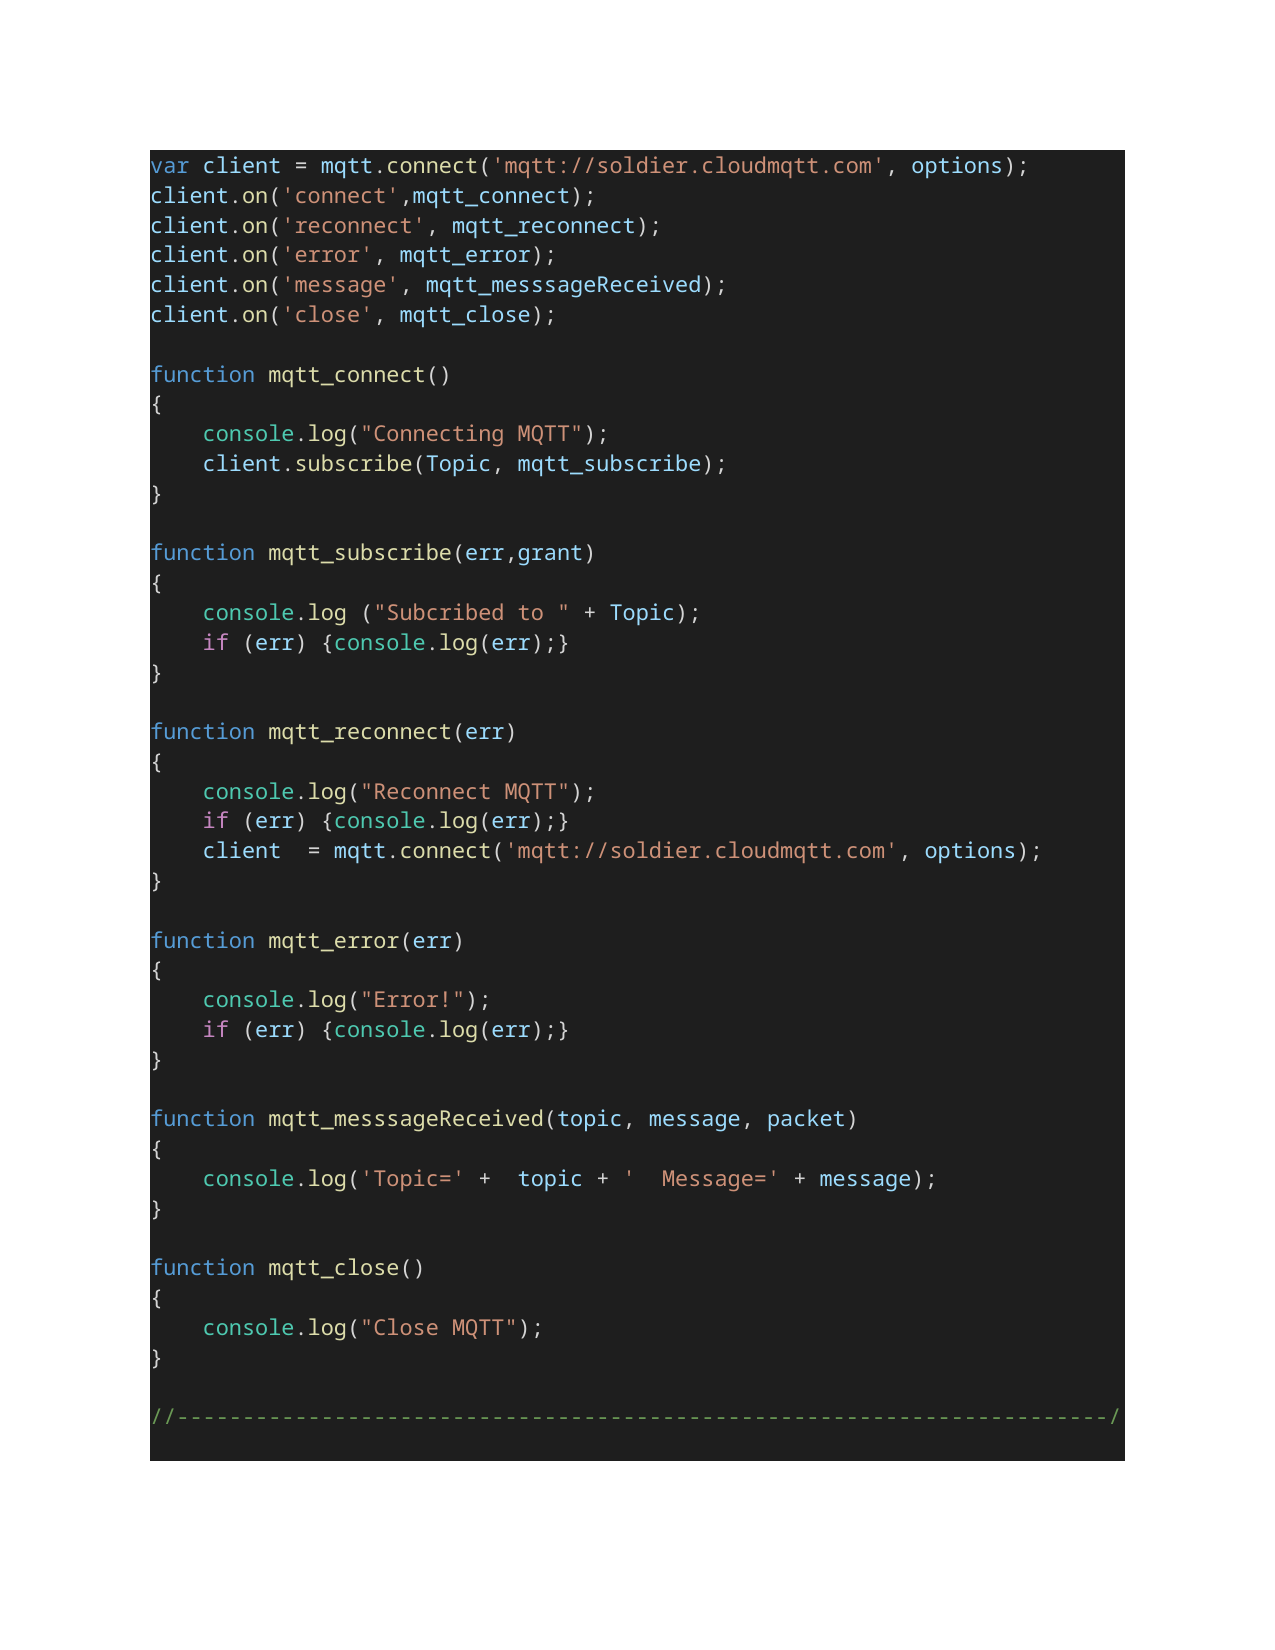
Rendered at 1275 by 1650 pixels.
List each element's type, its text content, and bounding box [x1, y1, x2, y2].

text client.on('close', mqtt_close); [150, 299, 1125, 329]
text client = mqtt.connect('mqtt://soldier.cloudmqtt.com', options); [150, 835, 1125, 865]
text { [150, 388, 1125, 418]
text } [150, 1044, 1125, 1073]
text { [150, 1282, 1125, 1312]
text var client = mqtt.connect('mqtt://soldier.cloudmqtt.com', options); [150, 150, 1125, 180]
text client.on('error', mqtt_error); [150, 239, 1125, 269]
text function mqtt_error(err) [150, 924, 1125, 954]
text //-----------------------------------------------------------------------/ [150, 1401, 1125, 1431]
text } [150, 478, 1125, 507]
text { [150, 746, 1125, 776]
text function mqtt_close() [150, 1252, 1125, 1282]
text function mqtt_connect() [150, 358, 1125, 388]
text client.on('reconnect', mqtt_reconnect); [150, 209, 1125, 239]
text console.log("Close MQTT"); [150, 1312, 1125, 1342]
text client.subscribe(Topic, mqtt_subscribe); [150, 448, 1125, 478]
text function mqtt_reconnect(err) [150, 716, 1125, 746]
text if (err) {console.log(err);} [150, 627, 1125, 656]
text } [150, 865, 1125, 895]
text if (err) {console.log(err);} [150, 805, 1125, 835]
text function mqtt_subscribe(err,grant) [150, 537, 1125, 567]
text { [150, 954, 1125, 984]
text } [150, 656, 1125, 686]
text console.log("Error!"); [150, 984, 1125, 1014]
text console.log('Topic=' + topic + ' Message=' + message); [150, 1163, 1125, 1193]
text function mqtt_messsageReceived(topic, message, packet) [150, 1103, 1125, 1133]
text client.on('message', mqtt_messsageReceived); [150, 269, 1125, 299]
text console.log("Connecting MQTT"); [150, 418, 1125, 448]
text { [150, 567, 1125, 597]
text console.log("Reconnect MQTT"); [150, 776, 1125, 805]
text client.on('connect',mqtt_connect); [150, 180, 1125, 209]
text if (err) {console.log(err);} [150, 1014, 1125, 1044]
text console.log ("Subcribed to " + Topic); [150, 597, 1125, 627]
text } [150, 1342, 1125, 1371]
text } [150, 1193, 1125, 1222]
text { [150, 1133, 1125, 1163]
